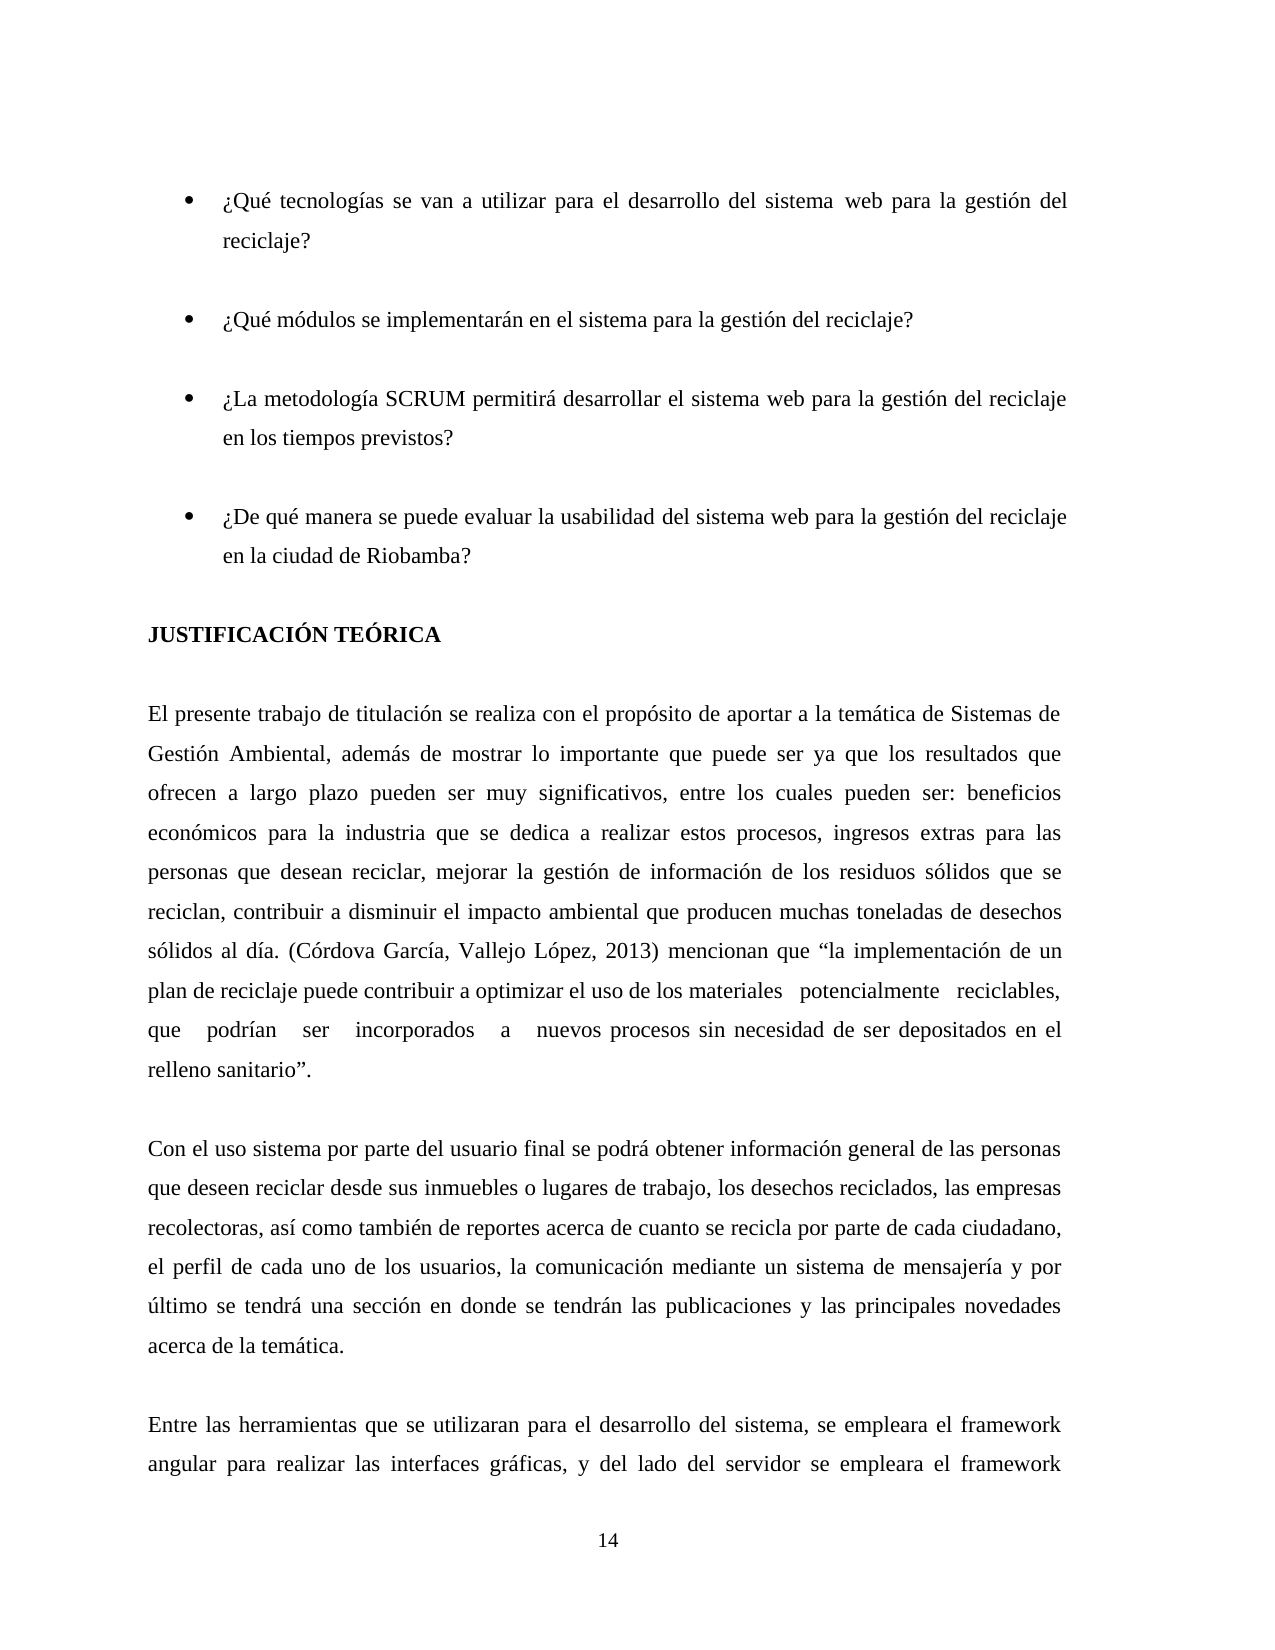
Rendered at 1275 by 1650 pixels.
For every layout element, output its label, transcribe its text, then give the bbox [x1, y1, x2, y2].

list ¿Qué módulos se implementarán en el sistema para la gestión del reciclaje? [185, 306, 1068, 332]
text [148, 1411, 1063, 1477]
list ¿La metodología SCRUM permitirá desarrollar el sistema web para la gestión del reciclaje en los tiempos previstos? [185, 384, 1068, 450]
text JUSTIFICACIÓN TEÓRICA [148, 621, 1063, 648]
list ¿De qué manera se puede evaluar la usabilidad del sistema web para la gestión del reciclaje en la ciudad de Riobamba? [185, 503, 1068, 569]
text El presente trabajo de titulación se realiza con el propósito de aportar a la temática de Sistemas de Gestión Ambiental, además de mostrar lo importante que puede ser ya que los resultados que ofrecen a largo plazo pueden ser muy significativos, entre los cuales pueden ser: beneficios económicos para la industria que se dedica a realizar estos procesos, ingresos extras para las personas que desean reciclar, mejorar la gestión de información de los residuos sólidos que se reciclan, contribuir a disminuir el impacto ambiental que producen muchas toneladas de desechos sólidos al día. (Córdova García, Vallejo López, 2013) mencionan que “la implementación de un plan de reciclaje puede contribuir a optimizar el uso de los materiales potencialmente reciclables, que podrían ser incorporados a nuevos procesos sin necesidad de ser depositados en el relleno sanitario”. [148, 700, 1063, 1082]
list ¿Qué tecnologías se van a utilizar para el desarrollo del sistema web para la gestión del reciclaje? [185, 187, 1068, 253]
text Con el uso sistema por parte del usuario final se podrá obtener información general de las personas que deseen reciclar desde sus inmuebles o lugares de trabajo, los desechos reciclados, las empresas recolectoras, así como también de reportes acerca de cuanto se recicla por parte de cada ciudadano, el perfil de cada uno de los usuarios, la comunicación mediante un sistema de mensajería y por último se tendrá una sección en donde se tendrán las publicaciones y las principales novedades acerca de la temática. [148, 1135, 1063, 1358]
